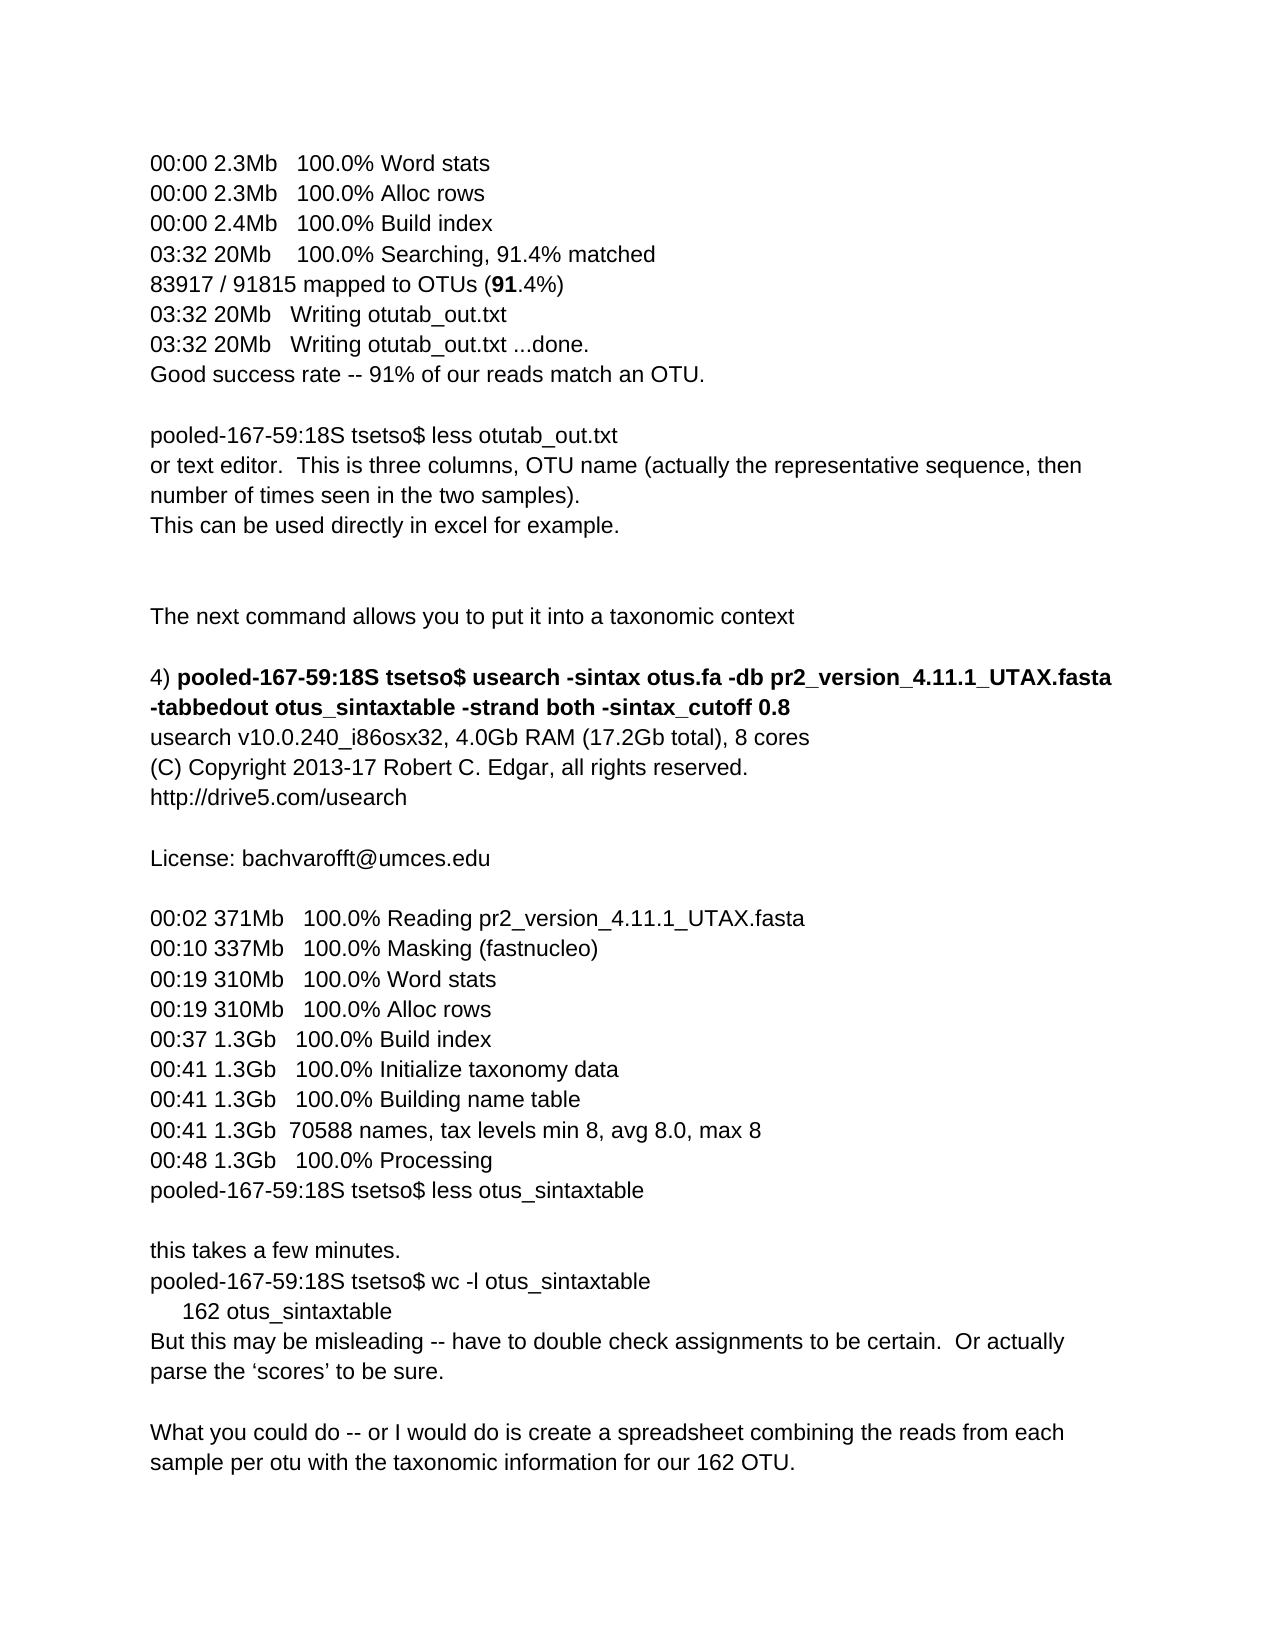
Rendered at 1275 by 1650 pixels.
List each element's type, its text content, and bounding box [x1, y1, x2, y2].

text usearch v10.0.240_i86osx32, 4.0Gb RAM (17.2Gb total), 8 cores [150, 724, 1125, 750]
text 03:32 20Mb Writing otutab_out.txt ...done. [150, 331, 1125, 358]
text 03:32 20Mb Writing otutab_out.txt [150, 301, 1125, 327]
text 00:37 1.3Gb 100.0% Build index [150, 1026, 1125, 1052]
text 00:19 310Mb 100.0% Word stats [150, 966, 1125, 992]
text License: bachvarofft@umces.edu [150, 845, 1125, 871]
text But this may be misleading -- have to double check assignments to be certain. Or actually parse the ‘scores’ to be sure. [150, 1328, 1125, 1385]
text 00:48 1.3Gb 100.0% Processing [150, 1147, 1125, 1173]
text this takes a few minutes. [150, 1237, 1125, 1264]
text 00:41 1.3Gb 100.0% Building name table [150, 1086, 1125, 1113]
text 00:00 2.3Mb 100.0% Alloc rows [150, 180, 1125, 207]
text 00:41 1.3Gb 70588 names, tax levels min 8, avg 8.0, max 8 [150, 1117, 1125, 1143]
text 03:32 20Mb 100.0% Searching, 91.4% matched [150, 241, 1125, 267]
text pooled-167-59:18S tsetso$ less otutab_out.txt [150, 422, 1125, 448]
text The next command allows you to put it into a taxonomic context [150, 603, 1125, 629]
text or text editor. This is three columns, OTU name (actually the representative sequence, then number of times seen in the two samples). [150, 452, 1125, 509]
text http://drive5.com/usearch [150, 784, 1125, 811]
text 00:19 310Mb 100.0% Alloc rows [150, 996, 1125, 1022]
text 00:02 371Mb 100.0% Reading pr2_version_4.11.1_UTAX.fasta [150, 905, 1125, 932]
text Good success rate -- 91% of our reads match an OTU. [150, 361, 1125, 388]
text 4) pooled-167-59:18S tsetso$ usearch -sintax otus.fa -db pr2_version_4.11.1_UTAX.fasta -tabbedout otus_sintaxtable -strand both -sintax_cutoff 0.8 [150, 663, 1125, 720]
text pooled-167-59:18S tsetso$ wc -l otus_sintaxtable [150, 1268, 1125, 1294]
text 00:10 337Mb 100.0% Masking (fastnucleo) [150, 935, 1125, 962]
text 00:00 2.4Mb 100.0% Build index [150, 210, 1125, 237]
text 83917 / 91815 mapped to OTUs (91.4%) [150, 271, 1125, 297]
text 162 otus_sintaxtable [150, 1298, 1125, 1324]
text 00:41 1.3Gb 100.0% Initialize taxonomy data [150, 1056, 1125, 1083]
text What you could do -- or I would do is create a spreadsheet combining the reads from each sample per otu with the taxonomic information for our 162 OTU. [150, 1419, 1125, 1475]
text (C) Copyright 2013-17 Robert C. Edgar, all rights reserved. [150, 754, 1125, 781]
text This can be used directly in excel for example. [150, 512, 1125, 539]
text 00:00 2.3Mb 100.0% Word stats [150, 150, 1125, 176]
text pooled-167-59:18S tsetso$ less otus_sintaxtable [150, 1177, 1125, 1203]
